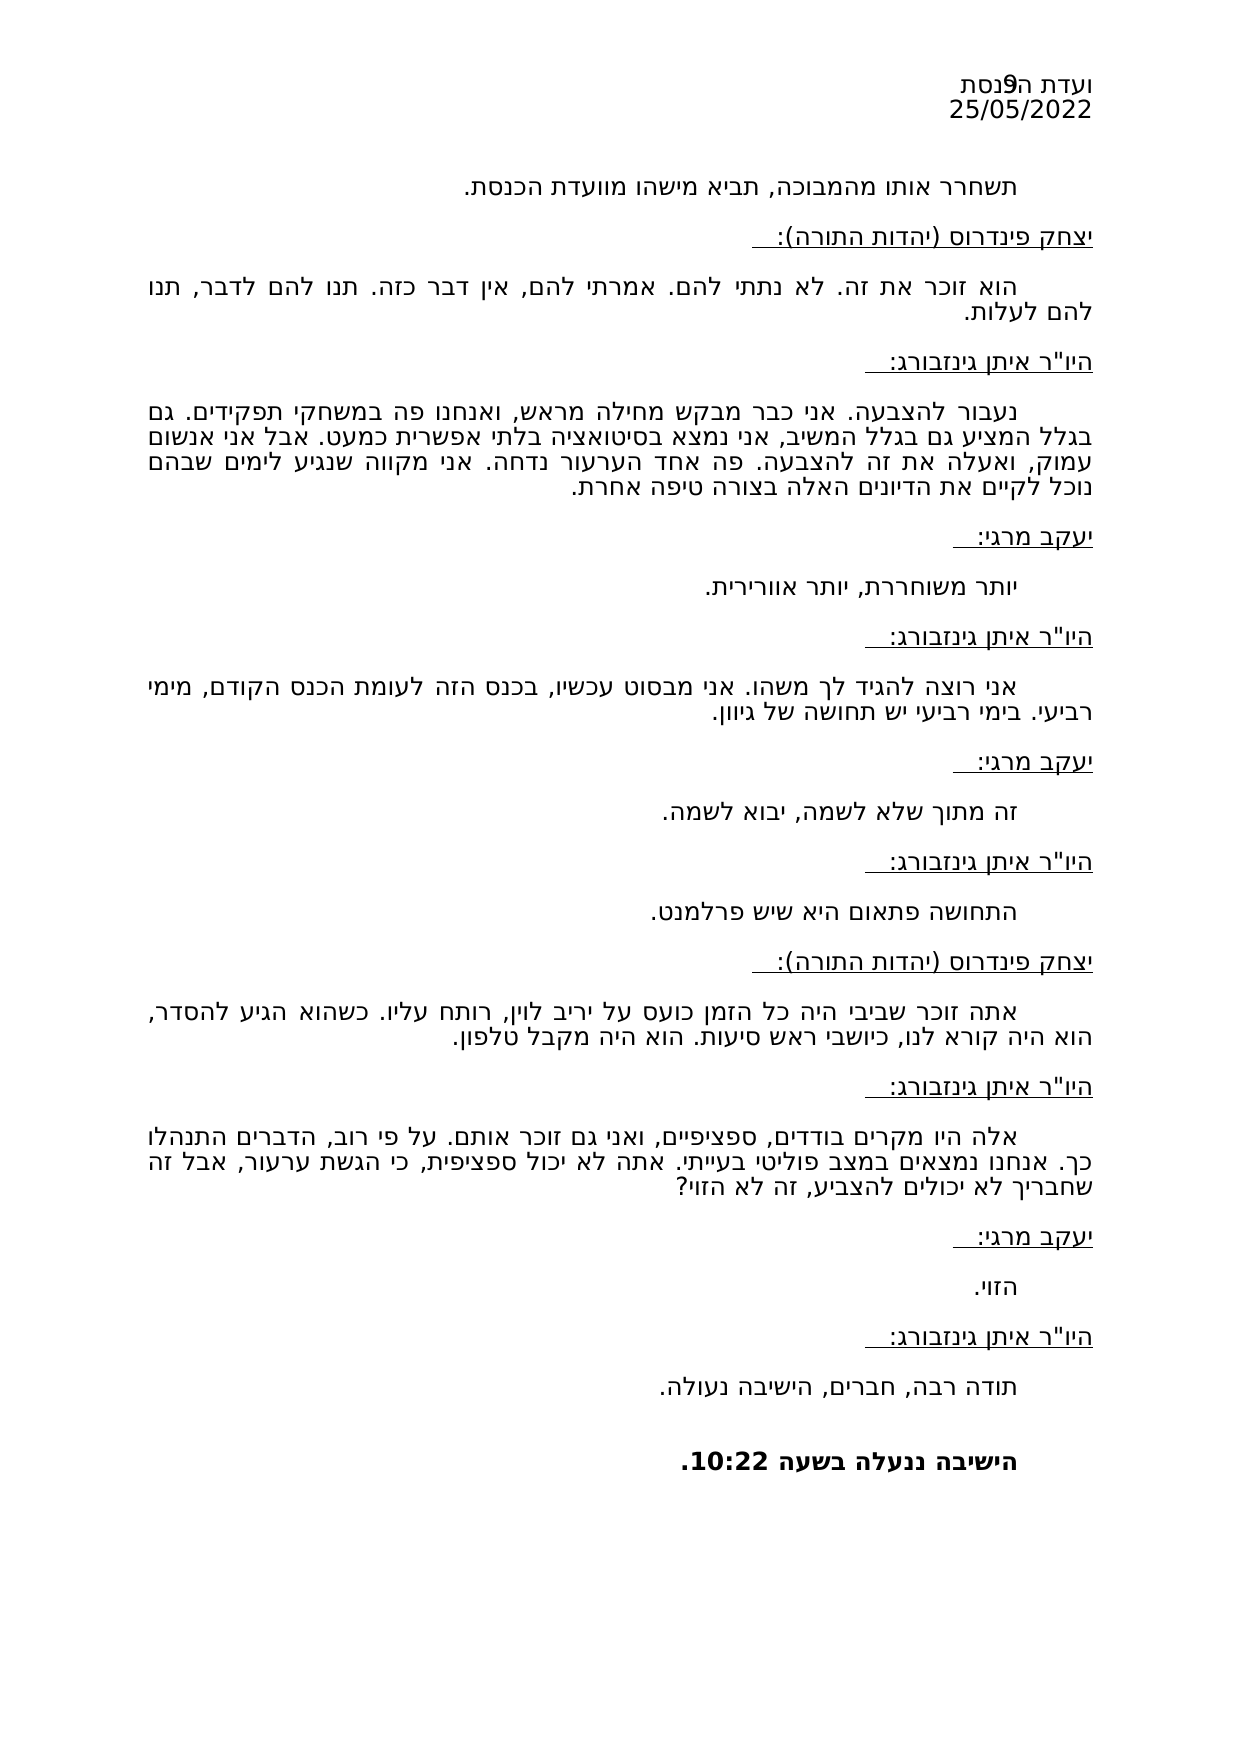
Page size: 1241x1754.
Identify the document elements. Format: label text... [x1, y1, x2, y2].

text << דובר_המשך >> יעקב מרגי: << דובר_המשך >> [147, 1225, 1093, 1250]
text << דובר_המשך >> יצחק פינדרוס (יהדות התורה): << דובר_המשך >> [147, 950, 1093, 975]
text התחושה פתאום היא שיש פרלמנט. [147, 900, 1093, 925]
text << סיום >> הישיבה ננעלה בשעה 10:22. << סיום >> [147, 1450, 1093, 1475]
text << יור >> היו"ר איתן גינזבורג: << יור >> [147, 350, 1093, 375]
text תשחרר אותו מהמבוכה, תביא מישהו מוועדת הכנסת. [147, 175, 1093, 200]
text יותר משוחררת, יותר אוורירית. [147, 575, 1093, 600]
text << דובר_המשך >> יעקב מרגי: << דובר_המשך >> [147, 750, 1093, 775]
text נעבור להצבעה. אני כבר מבקש מחילה מראש, ואנחנו פה במשחקי תפקידים. גם בגלל המציע גם בגלל המשיב, אני נמצא בסיטואציה בלתי אפשרית כמעט. אבל אני אנשום עמוק, ואעלה את זה להצבעה. פה אחד הערעור נדחה. אני מקווה שנגיע לימים שבהם נוכל לקיים את הדיונים האלה בצורה טיפה אחרת. [147, 400, 1093, 500]
text << דובר_המשך >> יעקב מרגי: << דובר_המשך >> [147, 525, 1093, 550]
text תודה רבה, חברים, הישיבה נעולה. [147, 1375, 1093, 1400]
text אני רוצה להגיד לך משהו. אני מבסוט עכשיו, בכנס הזה לעומת הכנס הקודם, מימי רביעי. בימי רביעי יש תחושה של גיוון. [147, 675, 1093, 725]
text << יור >> היו"ר איתן גינזבורג: << יור >> [147, 1325, 1093, 1350]
text << קריאה >> יצחק פינדרוס (יהדות התורה): << קריאה >> [147, 225, 1093, 250]
text אתה זוכר שביבי היה כל הזמן כועס על יריב לוין, רותח עליו. כשהוא הגיע להסדר, הוא היה קורא לנו, כיושבי ראש סיעות. הוא היה מקבל טלפון. [147, 1000, 1093, 1050]
text << יור >> היו"ר איתן גינזבורג: << יור >> [147, 850, 1093, 875]
text הוא זוכר את זה. לא נתתי להם. אמרתי להם, אין דבר כזה. תנו להם לדבר, תנו להם לעלות. [147, 275, 1093, 325]
text הזוי. [147, 1275, 1093, 1300]
text << יור >> היו"ר איתן גינזבורג: << יור >> [147, 1075, 1093, 1100]
text זה מתוך שלא לשמה, יבוא לשמה. [147, 800, 1093, 825]
text << יור >> היו"ר איתן גינזבורג: << יור >> [147, 625, 1093, 650]
text אלה היו מקרים בודדים, ספציפיים, ואני גם זוכר אותם. על פי רוב, הדברים התנהלו כך. אנחנו נמצאים במצב פוליטי בעייתי. אתה לא יכול ספציפית, כי הגשת ערעור, אבל זה שחבריך לא יכולים להצביע, זה לא הזוי? [147, 1125, 1093, 1200]
